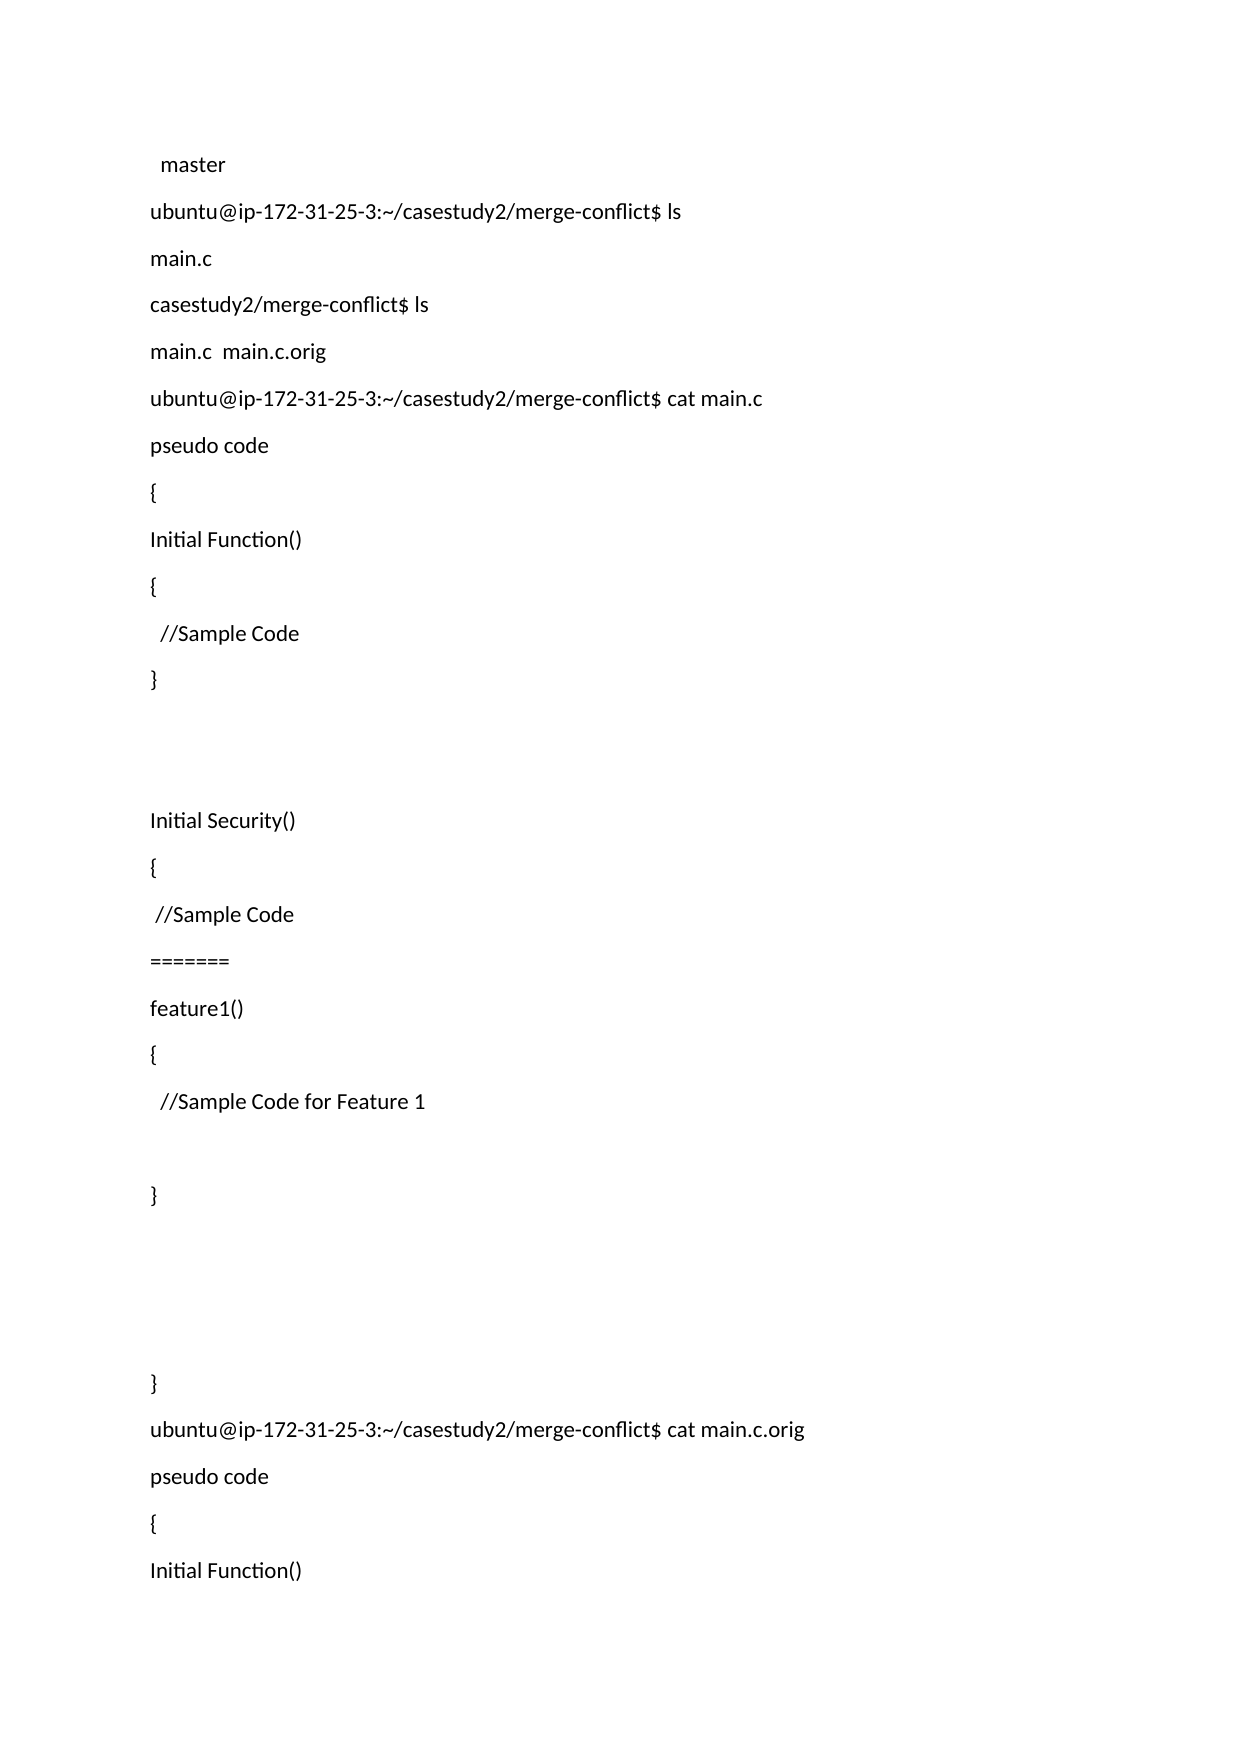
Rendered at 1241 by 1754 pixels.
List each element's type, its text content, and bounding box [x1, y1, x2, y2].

text pseudo code [150, 1462, 1090, 1491]
text ubuntu@ip-172-31-25-3:~/casestudy2/merge-conflict$ ls [150, 197, 1090, 225]
text { [150, 1509, 1090, 1537]
text Initial Security() [150, 806, 1090, 834]
text Initial Function() [150, 525, 1090, 553]
text ubuntu@ip-172-31-25-3:~/casestudy2/merge-conflict$ cat main.c [150, 384, 1090, 412]
text } [150, 1369, 1090, 1397]
text } [150, 1181, 1090, 1209]
text main.c main.c.orig [150, 337, 1090, 366]
text casestudy2/merge-conflict$ ls [150, 291, 1090, 319]
text ubuntu@ip-172-31-25-3:~/casestudy2/merge-conflict$ cat main.c.orig [150, 1416, 1090, 1444]
text pseudo code [150, 431, 1090, 459]
text { [150, 572, 1090, 600]
text master [150, 150, 1090, 178]
text ======= [150, 947, 1090, 975]
text feature1() [150, 994, 1090, 1022]
text Initial Function() [150, 1556, 1090, 1584]
text main.c [150, 244, 1090, 272]
text } [150, 666, 1090, 694]
text { [150, 1041, 1090, 1069]
text //Sample Code for Feature 1 [150, 1087, 1090, 1116]
text { [150, 478, 1090, 506]
text //Sample Code [150, 619, 1090, 647]
text //Sample Code [150, 900, 1090, 928]
text { [150, 853, 1090, 881]
